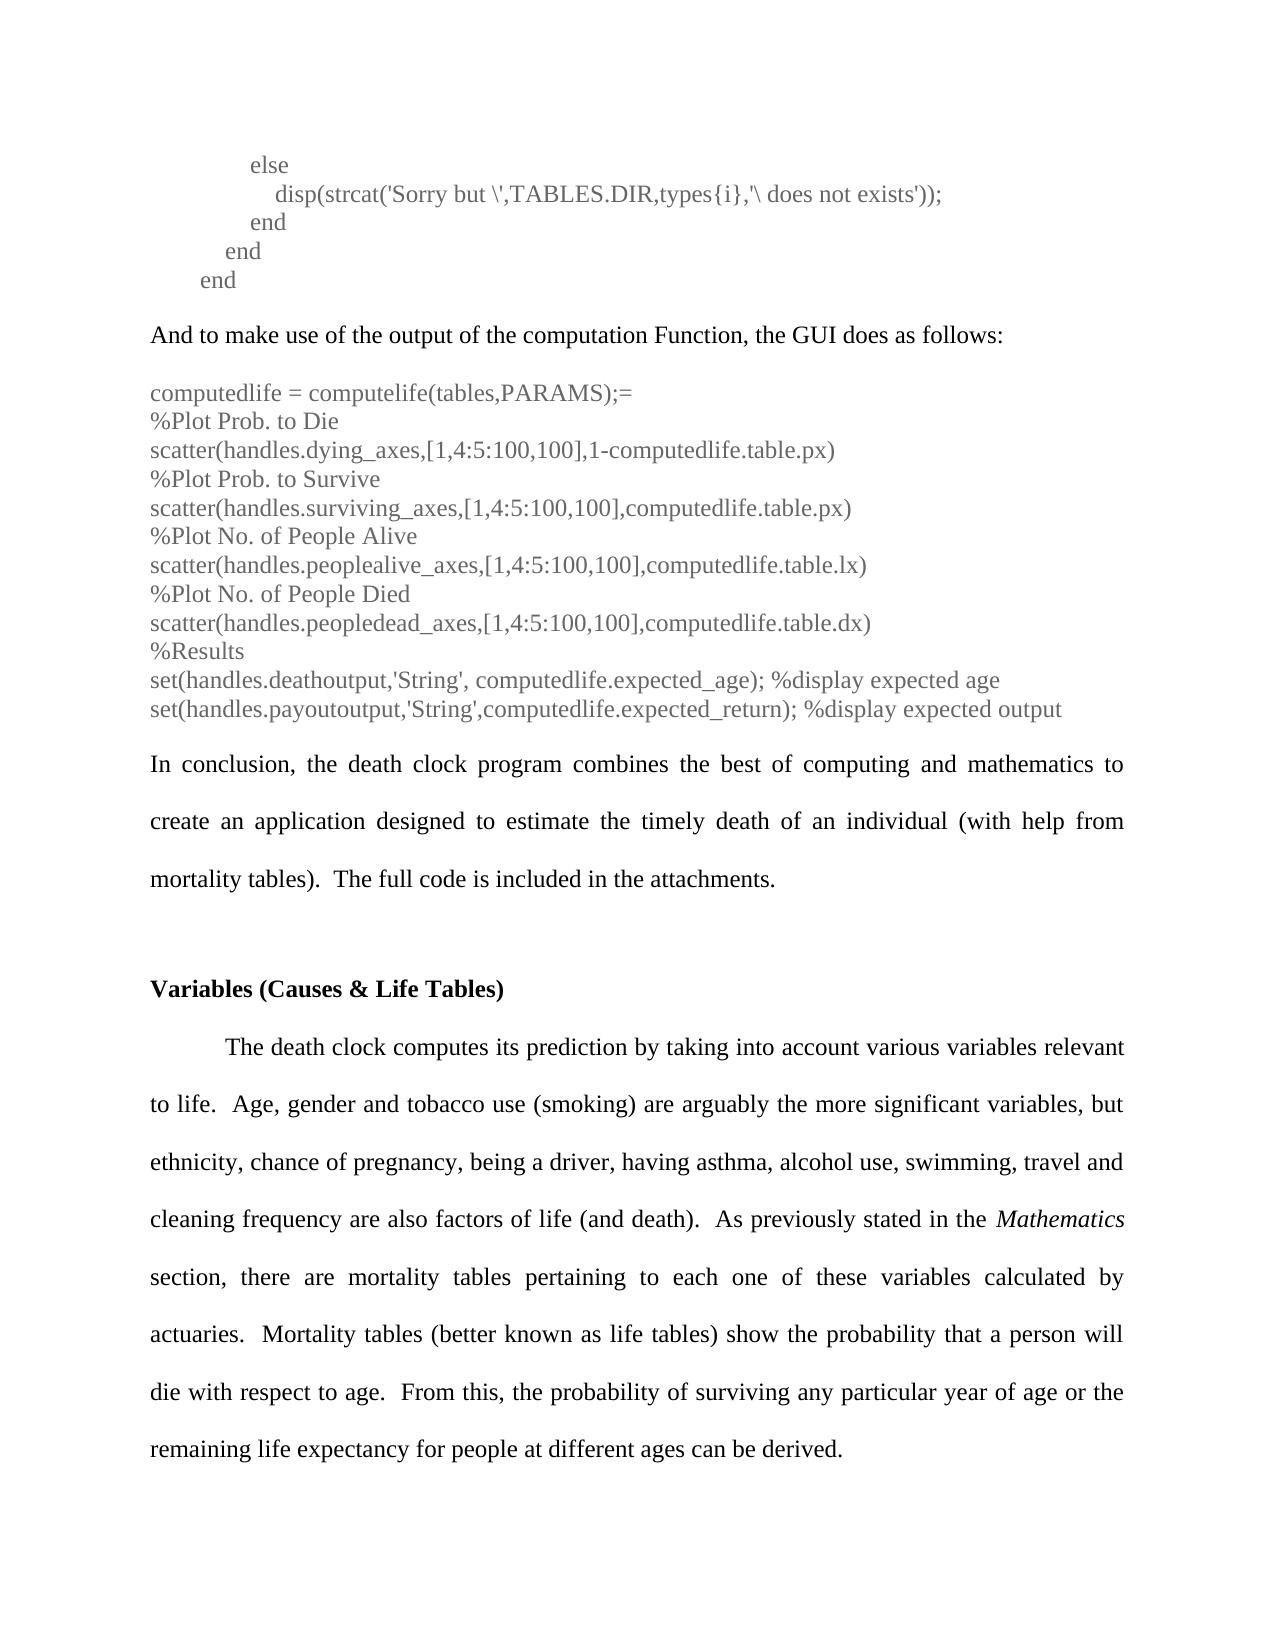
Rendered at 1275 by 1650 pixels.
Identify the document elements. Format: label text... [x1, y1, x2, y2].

text The death clock computes its prediction by taking into account various variables relevant to life. Age, gender and tobacco use (smoking) are arguably the more significant variables, but ethnicity, chance of pregnancy, being a driver, having asthma, alcohol use, swimming, travel and cleaning frequency are also factors of life (and death). As previously stated in the Mathematics section, there are mortality tables pertaining to each one of these variables calculated by actuaries. Mortality tables (better known as life tables) show the probability that a person will die with respect to age. From this, the probability of surviving any particular year of age or the remaining life expectancy for people at different ages can be derived. [150, 1032, 1125, 1463]
text end [150, 207, 1125, 236]
text %Plot Prob. to Die [150, 406, 1125, 435]
text else [150, 150, 1125, 179]
text scatter(handles.surviving_axes,[1,4:5:100,100],computedlife.table.px) [150, 493, 1125, 521]
text end [150, 236, 1125, 265]
text computedlife = computelife(tables,PARAMS);= [150, 378, 1125, 406]
text Variables (Causes & Life Tables) [150, 974, 1125, 1003]
text set(handles.deathoutput,'String', computedlife.expected_age); %display expected age [150, 665, 1125, 694]
text And to make use of the output of the computation Function, the GUI does as follows: [150, 320, 1125, 349]
text disp(strcat('Sorry but \',TABLES.DIR,types{i},'\ does not exists')); [150, 179, 1125, 207]
text set(handles.payoutoutput,'String',computedlife.expected_return); %display expected output [150, 694, 1125, 723]
text %Plot No. of People Died [150, 579, 1125, 608]
text %Plot Prob. to Survive [150, 464, 1125, 493]
text In conclusion, the death clock program combines the best of computing and mathematics to create an application designed to estimate the timely death of an individual (with help from mortality tables). The full code is included in the attachments. [150, 749, 1125, 893]
text %Plot No. of People Alive [150, 521, 1125, 550]
text scatter(handles.peopledead_axes,[1,4:5:100,100],computedlife.table.dx) [150, 608, 1125, 636]
text scatter(handles.dying_axes,[1,4:5:100,100],1-computedlife.table.px) [150, 435, 1125, 464]
text scatter(handles.peoplealive_axes,[1,4:5:100,100],computedlife.table.lx) [150, 550, 1125, 579]
text end [150, 265, 1125, 294]
text %Results [150, 636, 1125, 665]
